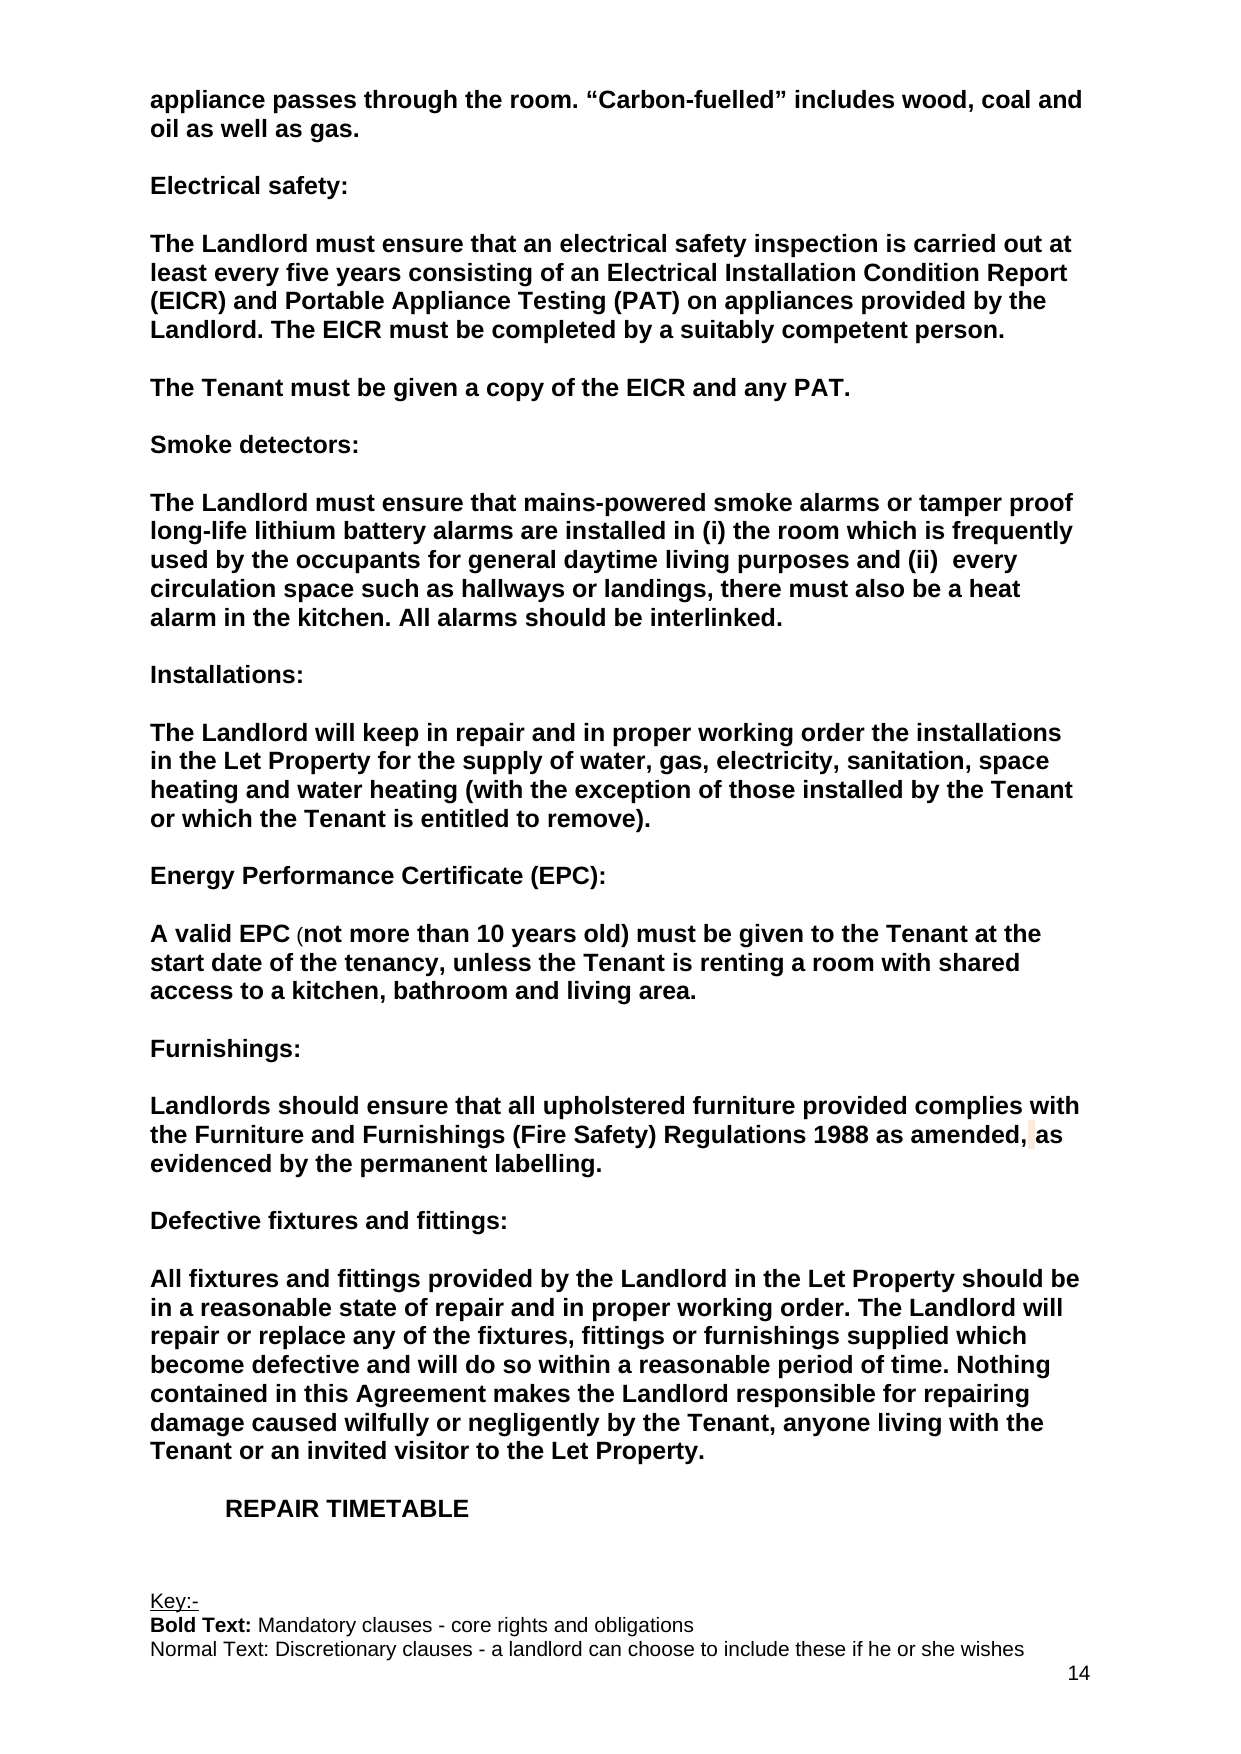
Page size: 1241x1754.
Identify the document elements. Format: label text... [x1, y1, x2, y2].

text Landlords should ensure that all upholstered furniture provided complies with the Furniture and Furnishings (Fire Safety) Regulations 1988 as amended, as evidenced by the permanent labelling. [150, 1091, 1090, 1177]
text Electrical safety: [150, 171, 1090, 200]
text Energy Performance Certificate (EPC): [150, 861, 1090, 890]
subtitle REPAIR TIMETABLE [225, 1494, 1090, 1522]
text Defective fixtures and fittings: [150, 1206, 1090, 1235]
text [150, 85, 1090, 142]
text The Landlord must ensure that mains-powered smoke alarms or tamper proof long-life lithium battery alarms are installed in (i) the room which is frequently used by the occupants for general daytime living purposes and (ii) every circulation space such as hallways or landings, there must also be a heat alarm in the kitchen. All alarms should be interlinked. [150, 487, 1090, 631]
text The Landlord will keep in repair and in proper working order the installations in the Let Property for the supply of water, gas, electricity, sanitation, space heating and water heating (with the exception of those installed by the Tenant or which the Tenant is entitled to remove). [150, 717, 1090, 832]
text Furnishings: [150, 1034, 1090, 1062]
text Smoke detectors: [150, 430, 1090, 459]
text Installations: [150, 660, 1090, 689]
text A valid EPC (not more than 10 years old) must be given to the Tenant at the start date of the tenancy, unless the Tenant is renting a room with shared access to a kitchen, bathroom and living area. [150, 919, 1090, 1005]
text All fixtures and fittings provided by the Landlord in the Let Property should be in a reasonable state of repair and in proper working order. The Landlord will repair or replace any of the fixtures, fittings or furnishings supplied which become defective and will do so within a reasonable period of time. Nothing contained in this Agreement makes the Landlord responsible for repairing damage caused wilfully or negligently by the Tenant, anyone living with the Tenant or an invited visitor to the Let Property. [150, 1264, 1090, 1465]
text The Tenant must be given a copy of the EICR and any PAT. [150, 372, 1090, 401]
